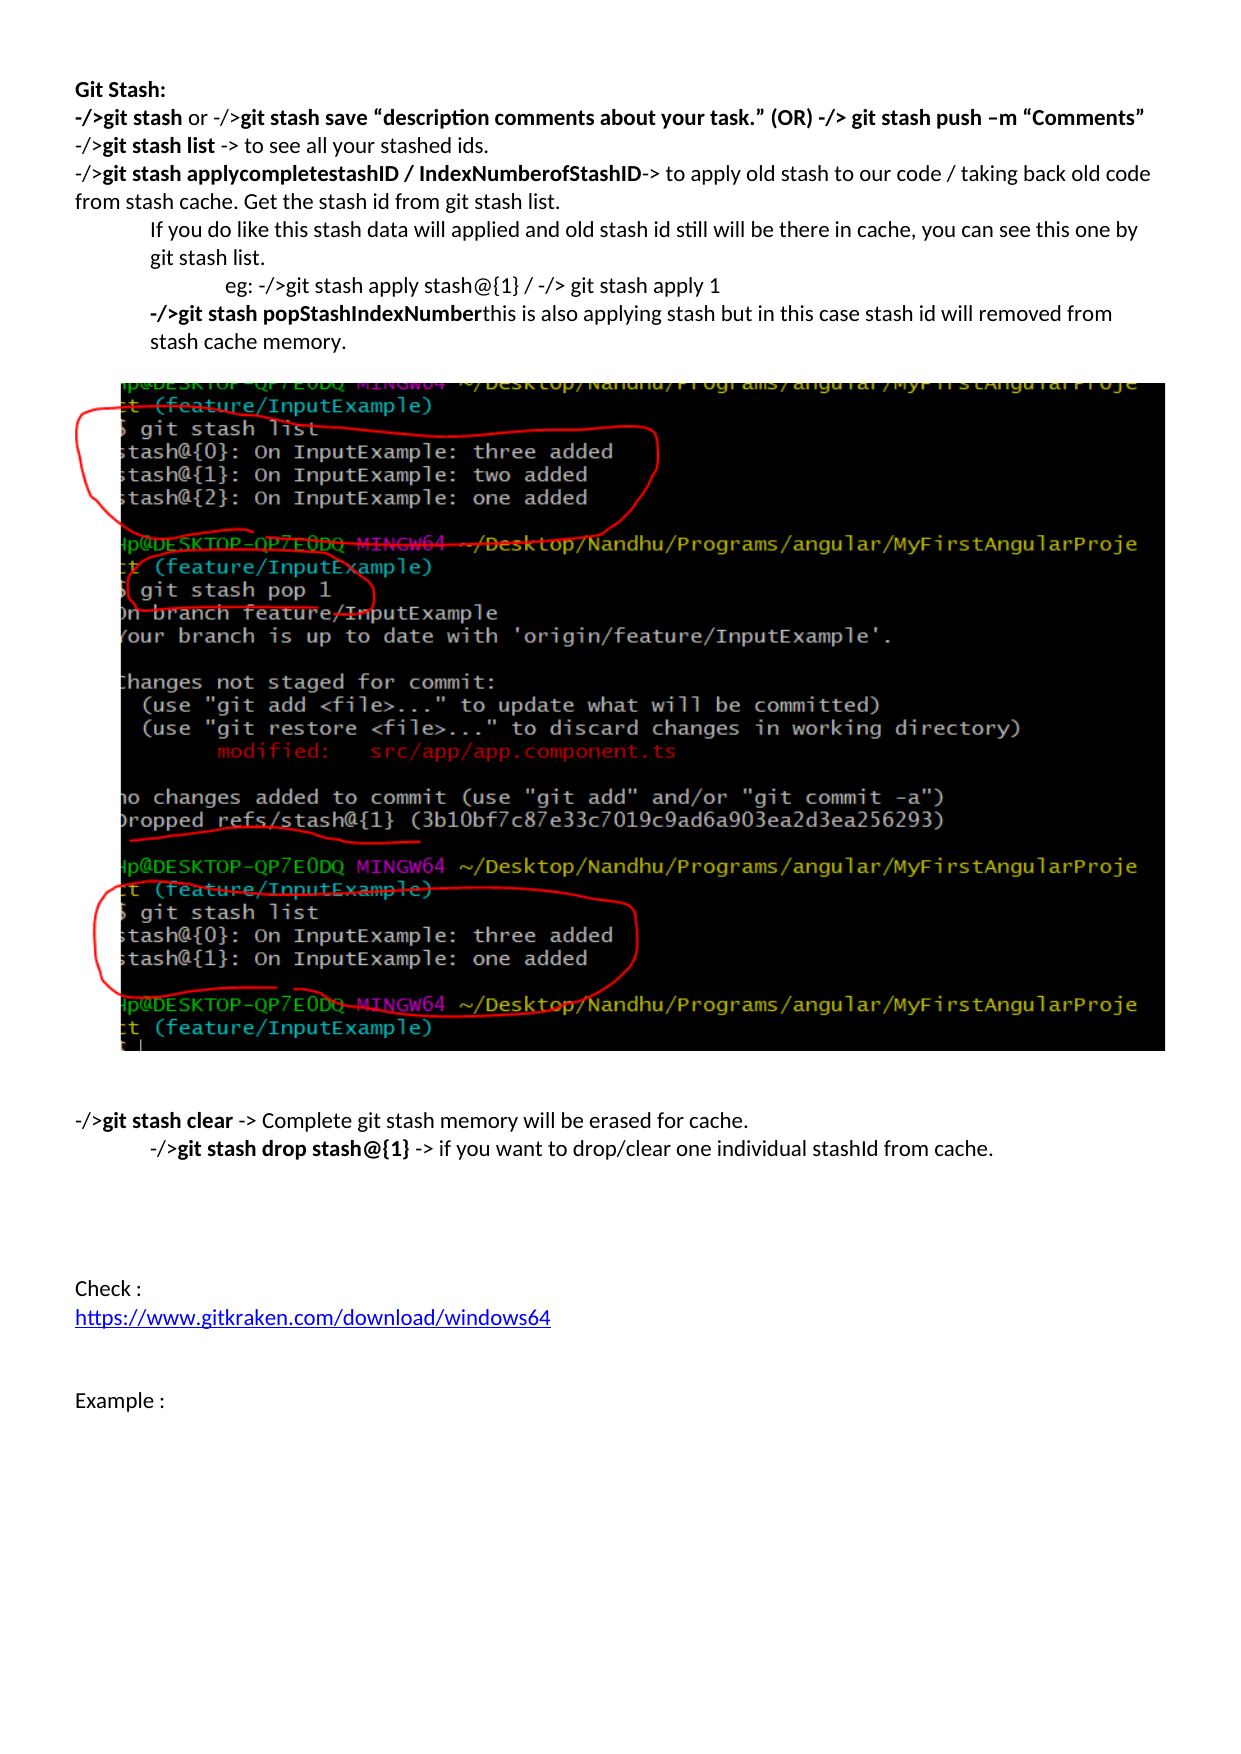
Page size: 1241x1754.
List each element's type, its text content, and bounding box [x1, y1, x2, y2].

text -/>git stash drop stash@{1} -> if you want to drop/clear one individual stashId from cache. [75, 1134, 1165, 1162]
text -/>git stash applycompletestashID / IndexNumberofStashID-> to apply old stash to our code / taking back old code [75, 159, 1165, 187]
text -/>git stash clear -> Complete git stash memory will be erased for cache. [75, 1106, 1165, 1134]
text eg: -/>git stash apply stash@{1} / -/> git stash apply 1 [150, 271, 1165, 299]
text If you do like this stash data will applied and old stash id still will be there in cache, you can see this one by git stash list. [150, 215, 1165, 271]
text https://www.gitkraken.com/download/windows64 [75, 1303, 1165, 1331]
text Git Stash: [75, 75, 1165, 103]
text -/>git stash or -/>git stash save “description comments about your task.” (OR) -/> git stash push –m “Comments” [75, 103, 1165, 131]
text -/>git stash popStashIndexNumberthis is also applying stash but in this case stash id will removed from stash cache memory. [150, 299, 1165, 355]
text Example : [75, 1387, 1165, 1415]
text Check : [75, 1274, 1165, 1303]
text -/>git stash list -> to see all your stashed ids. [75, 131, 1165, 159]
text from stash cache. Get the stash id from git stash list. [75, 187, 1165, 215]
picture [75, 383, 1166, 1051]
